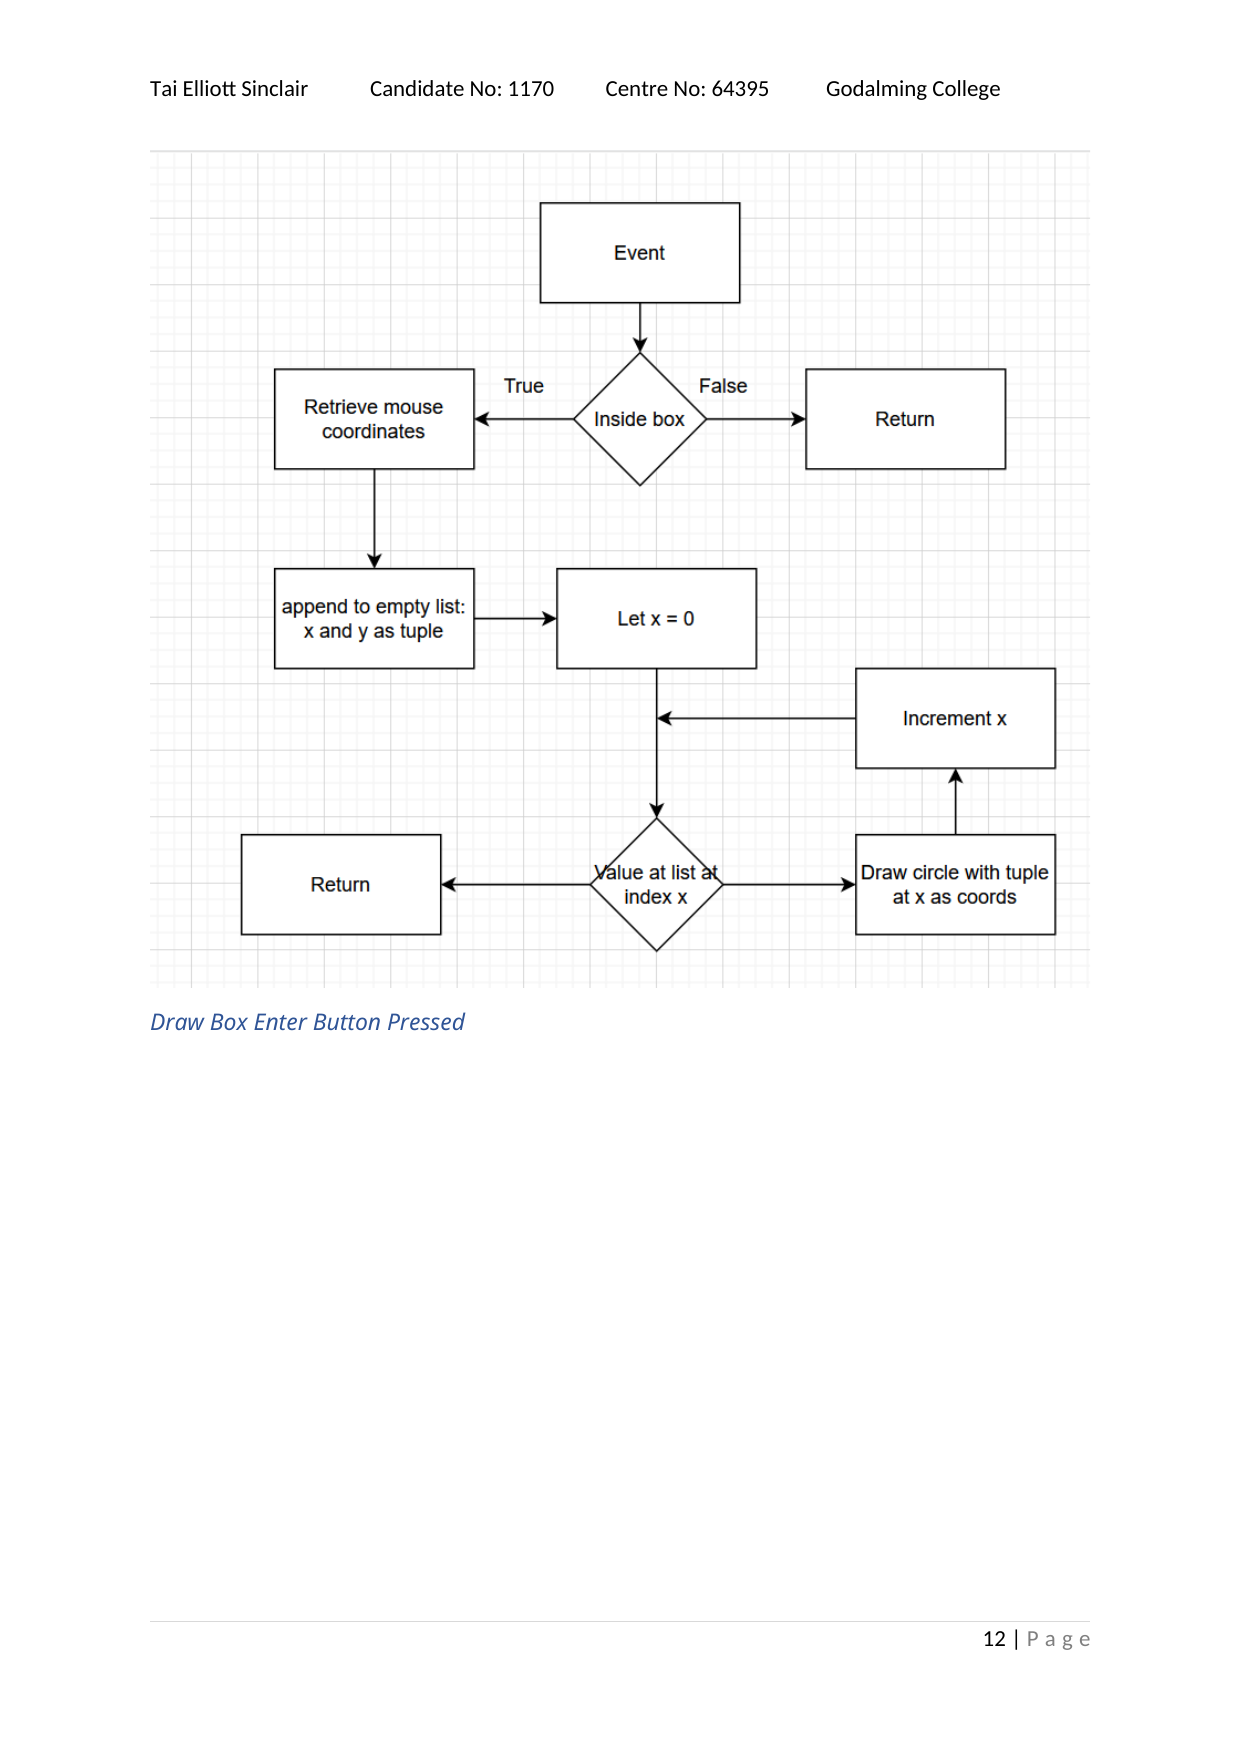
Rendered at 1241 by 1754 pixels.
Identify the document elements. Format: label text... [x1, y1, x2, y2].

picture [150, 150, 1091, 988]
subtitle Draw Box Enter Button Pressed [150, 1006, 1090, 1037]
